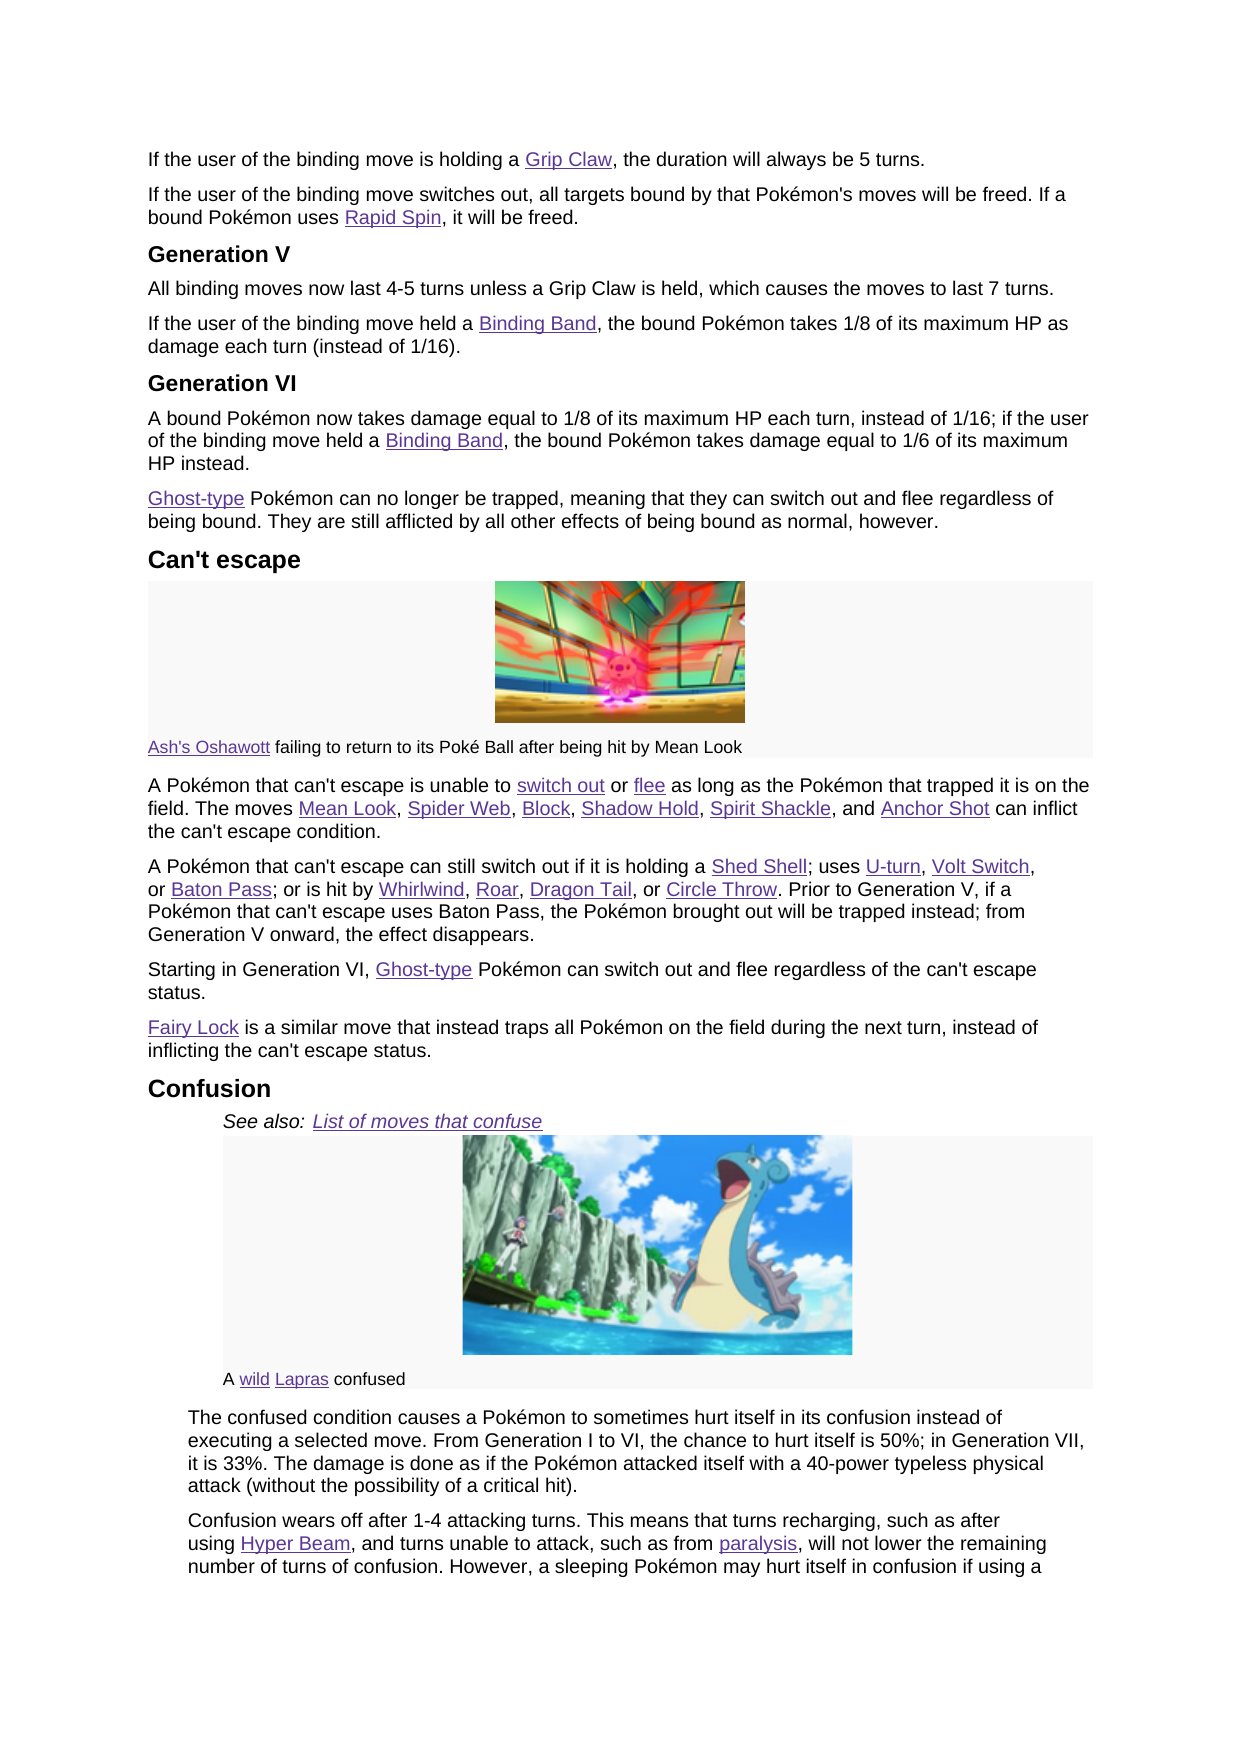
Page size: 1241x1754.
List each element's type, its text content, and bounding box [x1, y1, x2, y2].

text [188, 1509, 1093, 1577]
text A Pokémon that can't escape is unable to switch out or flee as long as the Pokémon that trapped it is on the field. The moves Mean Look, Spider Web, Block, Shadow Hold, Spirit Shackle, and Anchor Shot can inflict the can't escape condition. [148, 774, 1093, 842]
text If the user of the binding move switches out, all targets bound by that Pokémon's moves will be freed. If a bound Pokémon uses Rapid Spin, it will be freed. [148, 183, 1093, 228]
text A wild Lapras confused [223, 1354, 1093, 1389]
text See also: List of moves that confuse [223, 1110, 1093, 1133]
text A bound Pokémon now takes damage equal to 1/8 of its maximum HP each turn, instead of 1/16; if the user of the binding move held a Binding Band, the bound Pokémon takes damage equal to 1/6 of its maximum HP instead. [148, 407, 1093, 475]
picture [462, 1135, 853, 1355]
text Can't escape [148, 545, 1093, 574]
text If the user of the binding move is holding a Grip Claw, the duration will always be 5 turns. [148, 148, 1093, 170]
text Generation V [148, 241, 1093, 267]
text If the user of the binding move held a Binding Band, the bound Pokémon takes 1/8 of its maximum HP as damage each turn (instead of 1/16). [148, 312, 1093, 358]
picture [495, 581, 745, 723]
text Confusion [148, 1074, 1093, 1103]
text Starting in Generation VI, Ghost-type Pokémon can switch out and flee regardless of the can't escape status. [148, 958, 1093, 1004]
text Fairy Lock is a similar move that instead traps all Pokémon on the field during the next turn, instead of inflicting the can't escape status. [148, 1016, 1093, 1062]
text All binding moves now last 4-5 turns unless a Grip Claw is held, which causes the moves to last 7 turns. [148, 277, 1093, 300]
text Ghost-type Pokémon can no longer be trapped, meaning that they can switch out and flee regardless of being bound. They are still afflicted by all other effects of being bound as normal, however. [148, 487, 1093, 533]
text A Pokémon that can't escape can still switch out if it is holding a Shed Shell; uses U-turn, Volt Switch, or Baton Pass; or is hit by Whirlwind, Roar, Dragon Tail, or Circle Throw. Prior to Generation V, if a Pokémon that can't escape uses Baton Pass, the Pokémon brought out will be trapped instead; from Generation V onward, the effect disappears. [148, 855, 1093, 946]
text Generation VI [148, 370, 1093, 397]
text The confused condition causes a Pokémon to sometimes hurt itself in its confusion instead of executing a selected move. From Generation I to VI, the chance to hurt itself is 50%; in Generation VII, it is 33%. The damage is done as if the Pokémon attacked itself with a 40-power typeless physical attack (without the possibility of a critical hit). [188, 1406, 1093, 1497]
text Ash's Oshawott failing to return to its Poké Ball after being hit by Mean Look [148, 723, 1093, 758]
